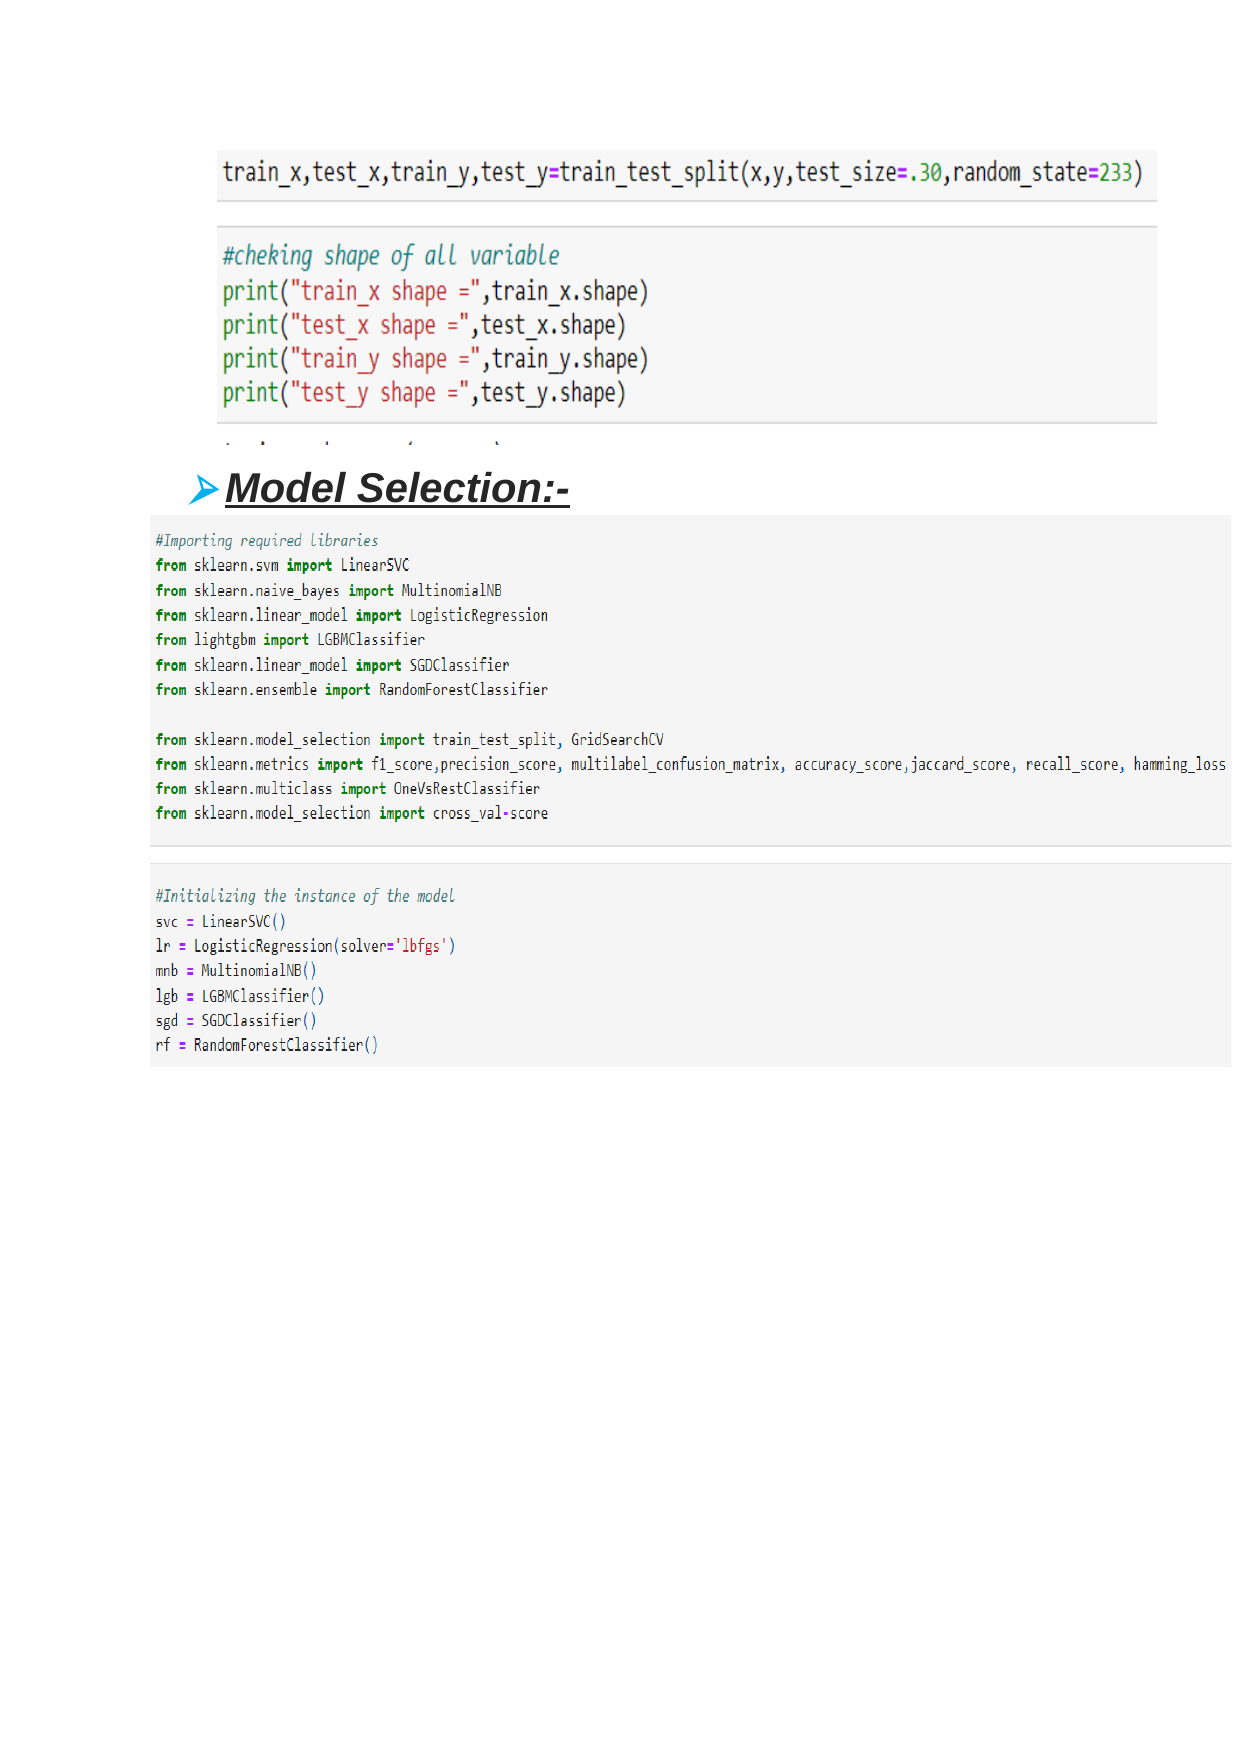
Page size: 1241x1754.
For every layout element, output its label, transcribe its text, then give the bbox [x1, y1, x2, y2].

subtitle Model Selection:- [187, 464, 1090, 512]
